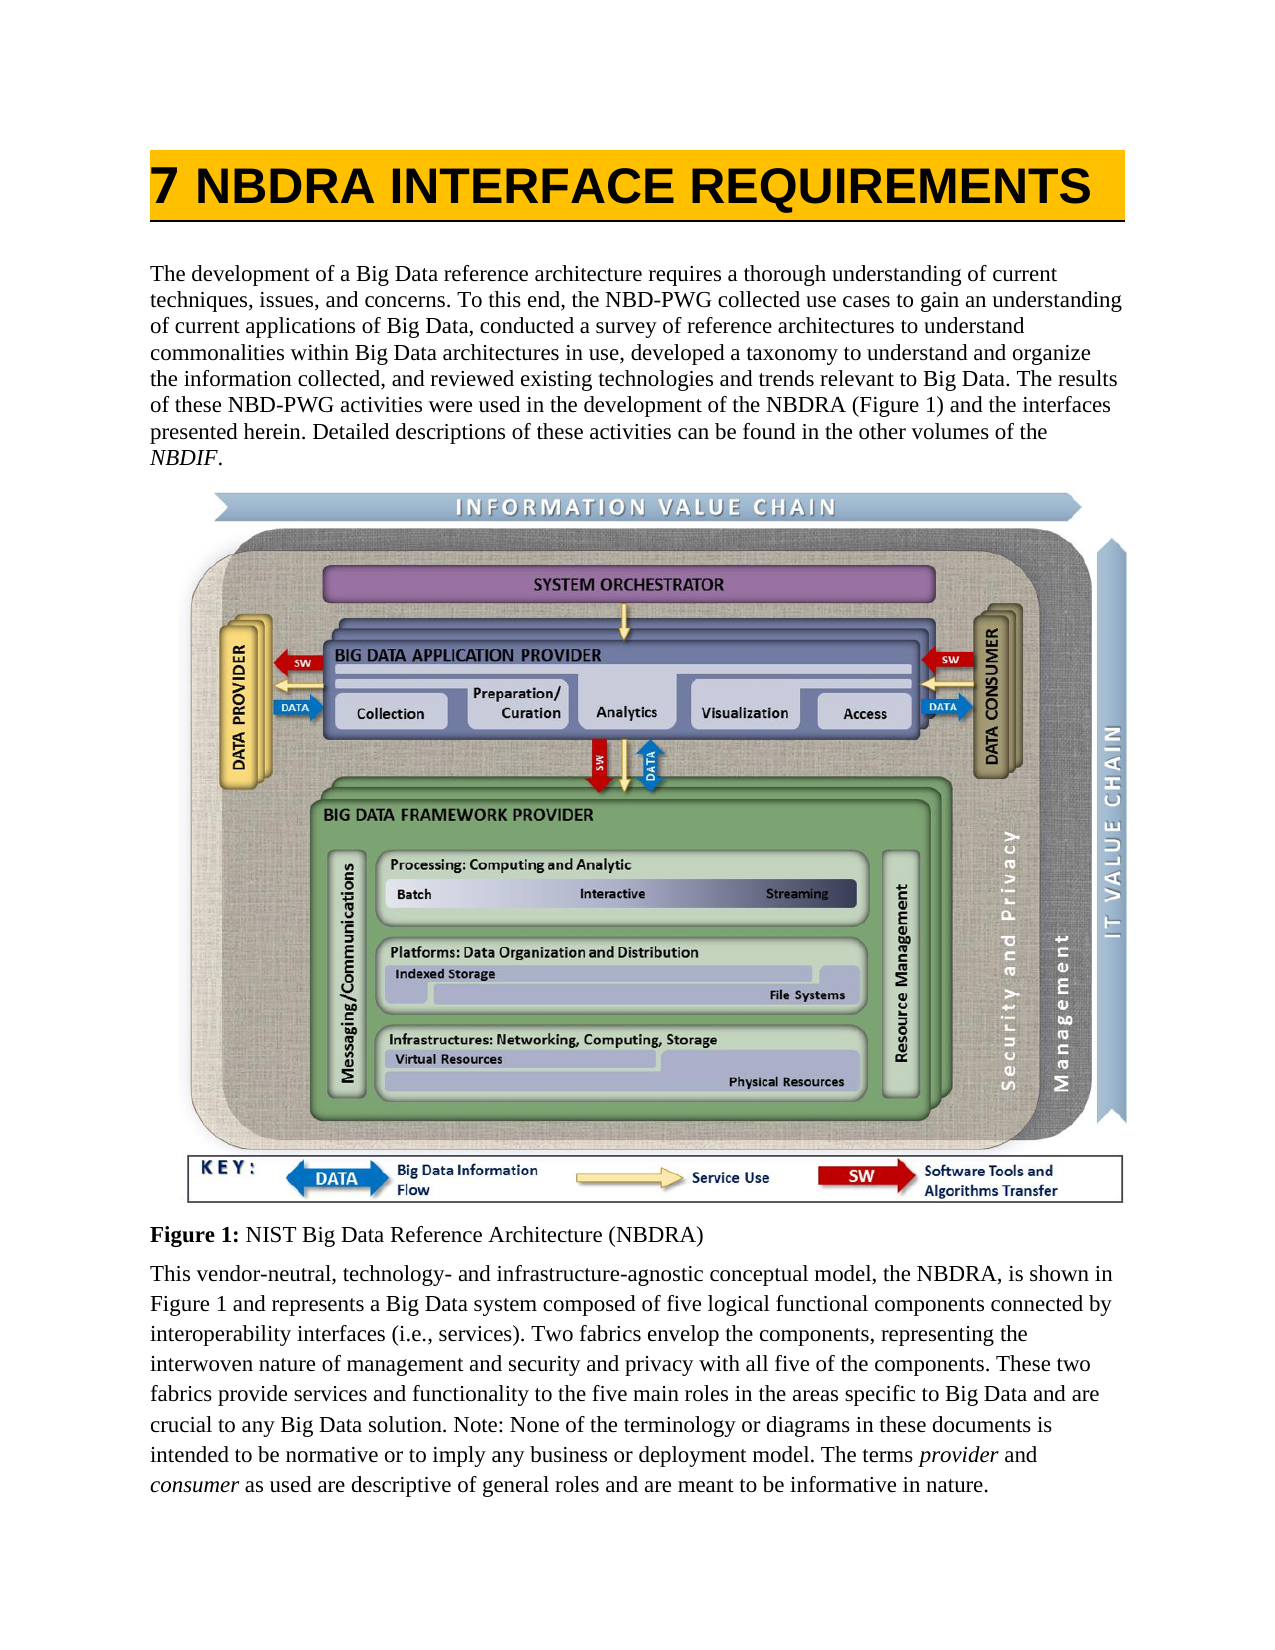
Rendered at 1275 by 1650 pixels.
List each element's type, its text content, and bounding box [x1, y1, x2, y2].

subtitle NBDRA Interface Requirements [150, 150, 1125, 220]
text This vendor-neutral, technology- and infrastructure-agnostic conceptual model, the NBDRA, is shown in Figure 1 and represents a Big Data system composed of five logical functional components connected by interoperability interfaces (i.e., services). Two fabrics envelop the components, representing the interwoven nature of management and security and privacy with all five of the components. These two fabrics provide services and functionality to the five main roles in the areas specific to Big Data and are crucial to any Big Data solution. Note: None of the terminology or diagrams in these documents is intended to be normative or to imply any business or deployment model. The terms provider and consumer as used are descriptive of general roles and are meant to be informative in nature. [150, 1260, 1125, 1497]
picture [168, 483, 1144, 1209]
